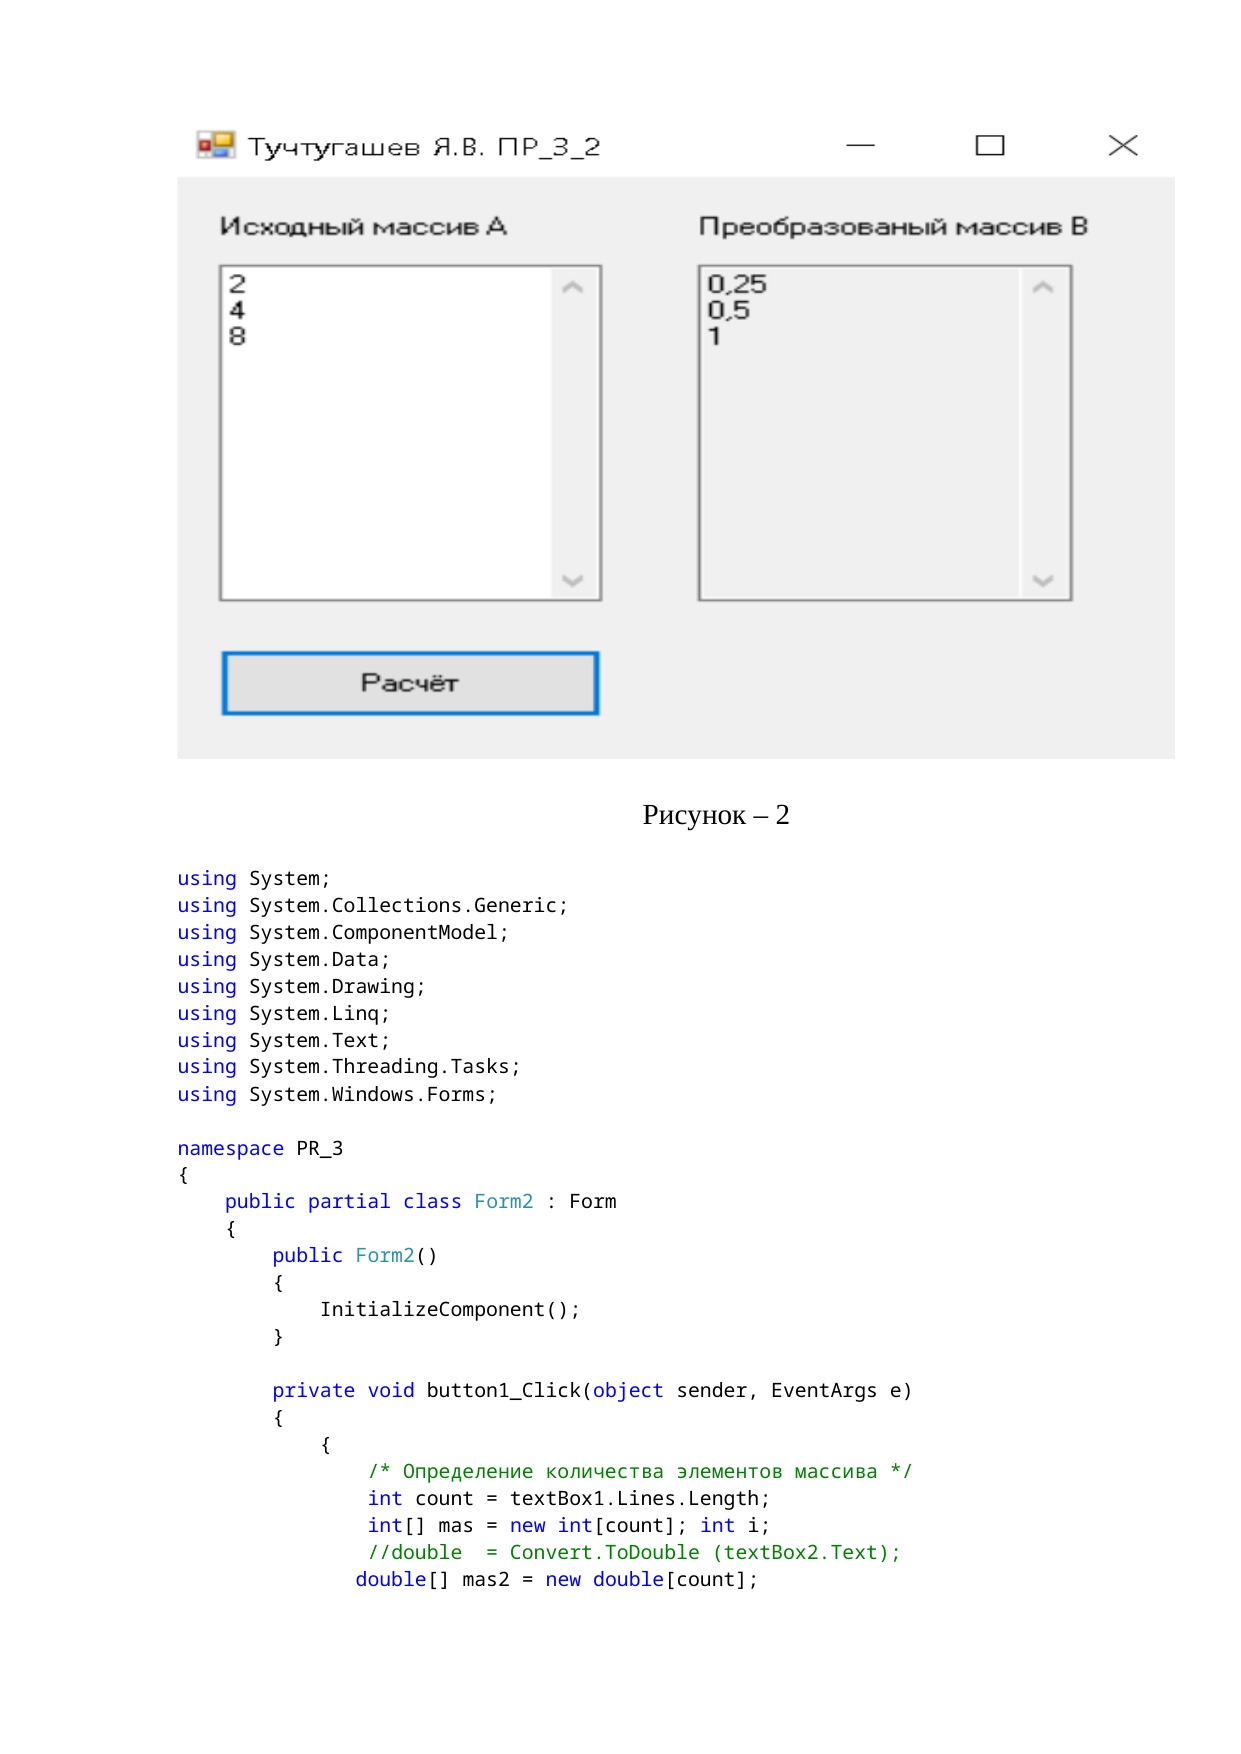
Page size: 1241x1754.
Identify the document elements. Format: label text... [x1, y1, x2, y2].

text using System.Text; [177, 1026, 1181, 1053]
text { [177, 1403, 1181, 1431]
text /* Определение количества элементов массива */ [177, 1457, 1181, 1484]
text using System; [177, 864, 1181, 891]
text private void button1_Click(object sender, EventArgs e) [177, 1377, 1181, 1403]
text using System.Data; [177, 945, 1181, 972]
text { [177, 1215, 1181, 1242]
text InitializeComponent(); [177, 1296, 1181, 1323]
text { [177, 1431, 1181, 1457]
text } [177, 1323, 1181, 1349]
text using System.Collections.Generic; [177, 891, 1181, 918]
text public partial class Form2 : Form [177, 1188, 1181, 1215]
text using System.Windows.Forms; [177, 1080, 1181, 1107]
text //double = Convert.ToDouble (textBox2.Text); [177, 1538, 1181, 1565]
picture [177, 118, 1175, 759]
text using System.ComponentModel; [177, 918, 1181, 945]
text Рисунок – 2 [177, 797, 1181, 831]
text namespace PR_3 [177, 1134, 1181, 1161]
text public Form2() [177, 1242, 1181, 1269]
text { [177, 1161, 1181, 1188]
text using System.Drawing; [177, 972, 1181, 999]
text { [177, 1269, 1181, 1296]
text int[] mas = new int[count]; int i; [177, 1511, 1181, 1538]
text double[] mas2 = new double[count]; [177, 1565, 1181, 1592]
text using System.Linq; [177, 999, 1181, 1026]
text using System.Threading.Tasks; [177, 1053, 1181, 1080]
text int count = textBox1.Lines.Length; [177, 1484, 1181, 1511]
